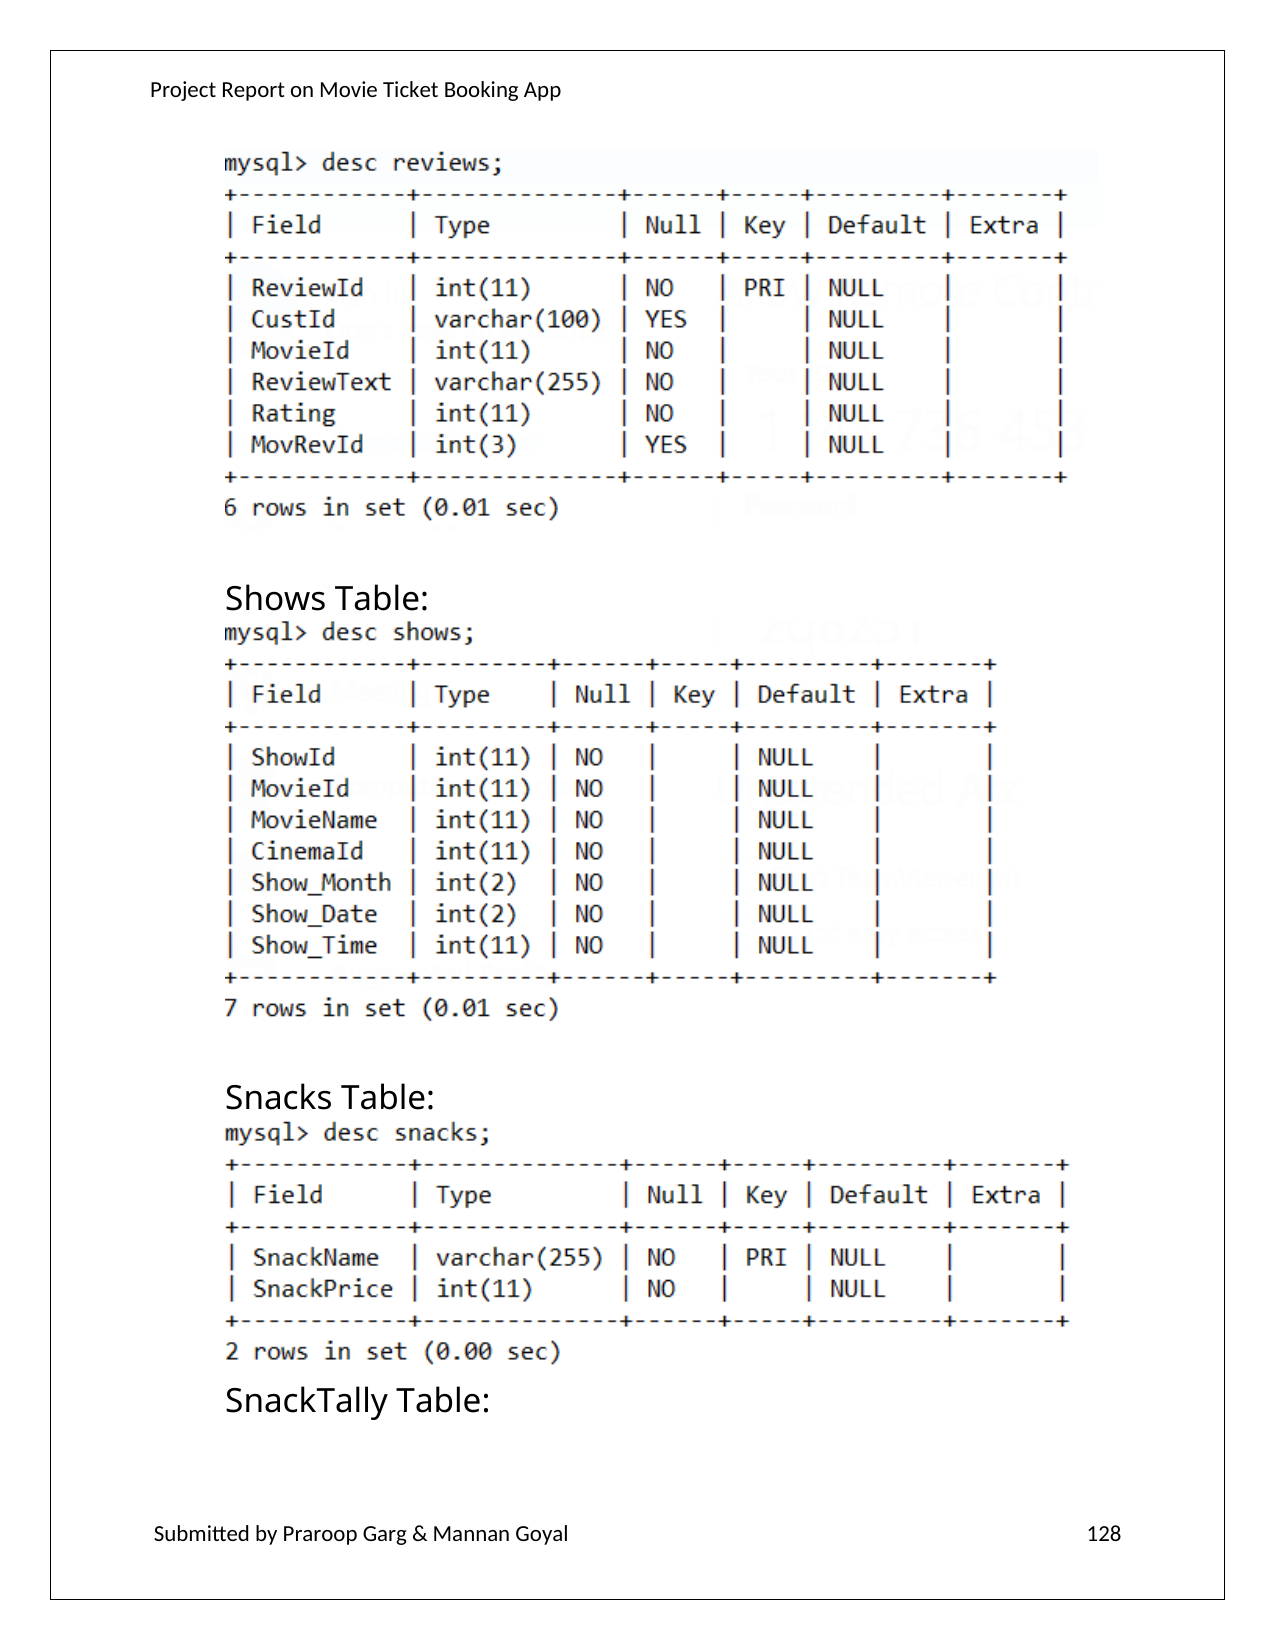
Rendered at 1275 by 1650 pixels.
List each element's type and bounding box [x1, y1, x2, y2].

picture [225, 620, 1019, 1029]
picture [225, 150, 1099, 530]
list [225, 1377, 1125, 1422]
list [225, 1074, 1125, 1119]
picture [225, 1119, 1089, 1377]
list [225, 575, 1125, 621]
